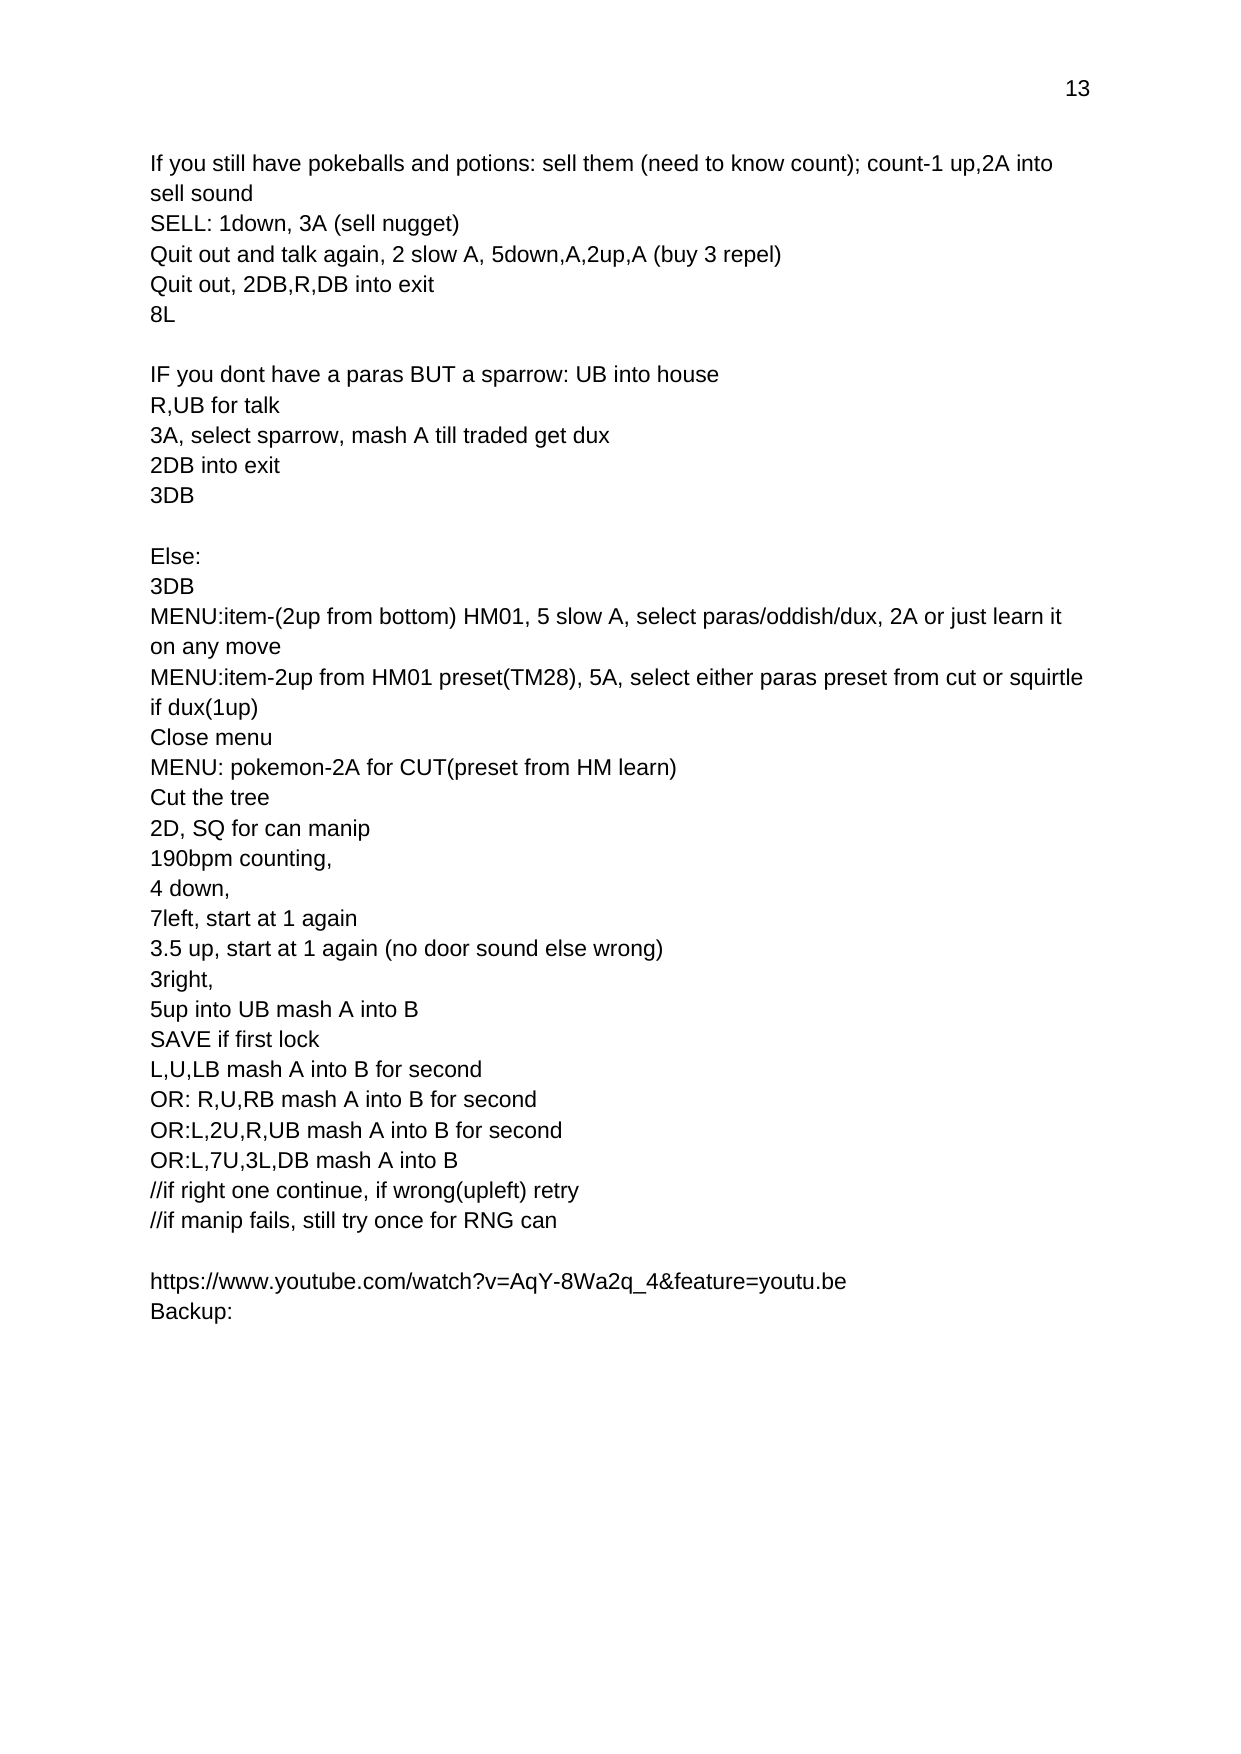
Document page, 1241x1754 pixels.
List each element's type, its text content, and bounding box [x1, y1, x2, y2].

text 5up into UB mash A into B [150, 996, 1090, 1022]
text 190bpm counting, [150, 845, 1090, 871]
text //if right one continue, if wrong(upleft) retry [150, 1177, 1090, 1203]
text MENU:item-(2up from bottom) HM01, 5 slow A, select paras/oddish/dux, 2A or just learn it on any move [150, 603, 1090, 660]
text OR:L,7U,3L,DB mash A into B [150, 1147, 1090, 1173]
text Backup: [150, 1298, 1090, 1324]
text IF you dont have a paras BUT a sparrow: UB into house [150, 361, 1090, 388]
text R,UB for talk [150, 392, 1090, 418]
text OR:L,2U,R,UB mash A into B for second [150, 1117, 1090, 1143]
text Quit out, 2DB,R,DB into exit [150, 271, 1090, 297]
text Else: [150, 543, 1090, 569]
text Close menu [150, 724, 1090, 750]
text //if manip fails, still try once for RNG can [150, 1207, 1090, 1234]
text 3DB [150, 573, 1090, 599]
text 4 down, [150, 875, 1090, 901]
text MENU:item-2up from HM01 preset(TM28), 5A, select either paras preset from cut or squirtle if dux(1up) [150, 663, 1090, 720]
text 3right, [150, 966, 1090, 992]
text 3DB [150, 482, 1090, 509]
text https://www.youtube.com/watch?v=AqY-8Wa2q_4&feature=youtu.be [150, 1268, 1090, 1294]
text 2D, SQ for can manip [150, 814, 1090, 841]
text Quit out and talk again, 2 slow A, 5down,A,2up,A (buy 3 repel) [150, 241, 1090, 267]
text SELL: 1down, 3A (sell nugget) [150, 210, 1090, 237]
text SAVE if first lock [150, 1026, 1090, 1052]
text OR: R,U,RB mash A into B for second [150, 1086, 1090, 1113]
text 3.5 up, start at 1 again (no door sound else wrong) [150, 935, 1090, 962]
text 8L [150, 301, 1090, 327]
text L,U,LB mash A into B for second [150, 1056, 1090, 1083]
text 3A, select sparrow, mash A till traded get dux [150, 422, 1090, 448]
text 7left, start at 1 again [150, 905, 1090, 932]
text MENU: pokemon-2A for CUT(preset from HM learn) [150, 754, 1090, 781]
text If you still have pokeballs and potions: sell them (need to know count); count-1 up,2A into sell sound [150, 150, 1090, 207]
text 2DB into exit [150, 452, 1090, 478]
text Cut the tree [150, 784, 1090, 811]
